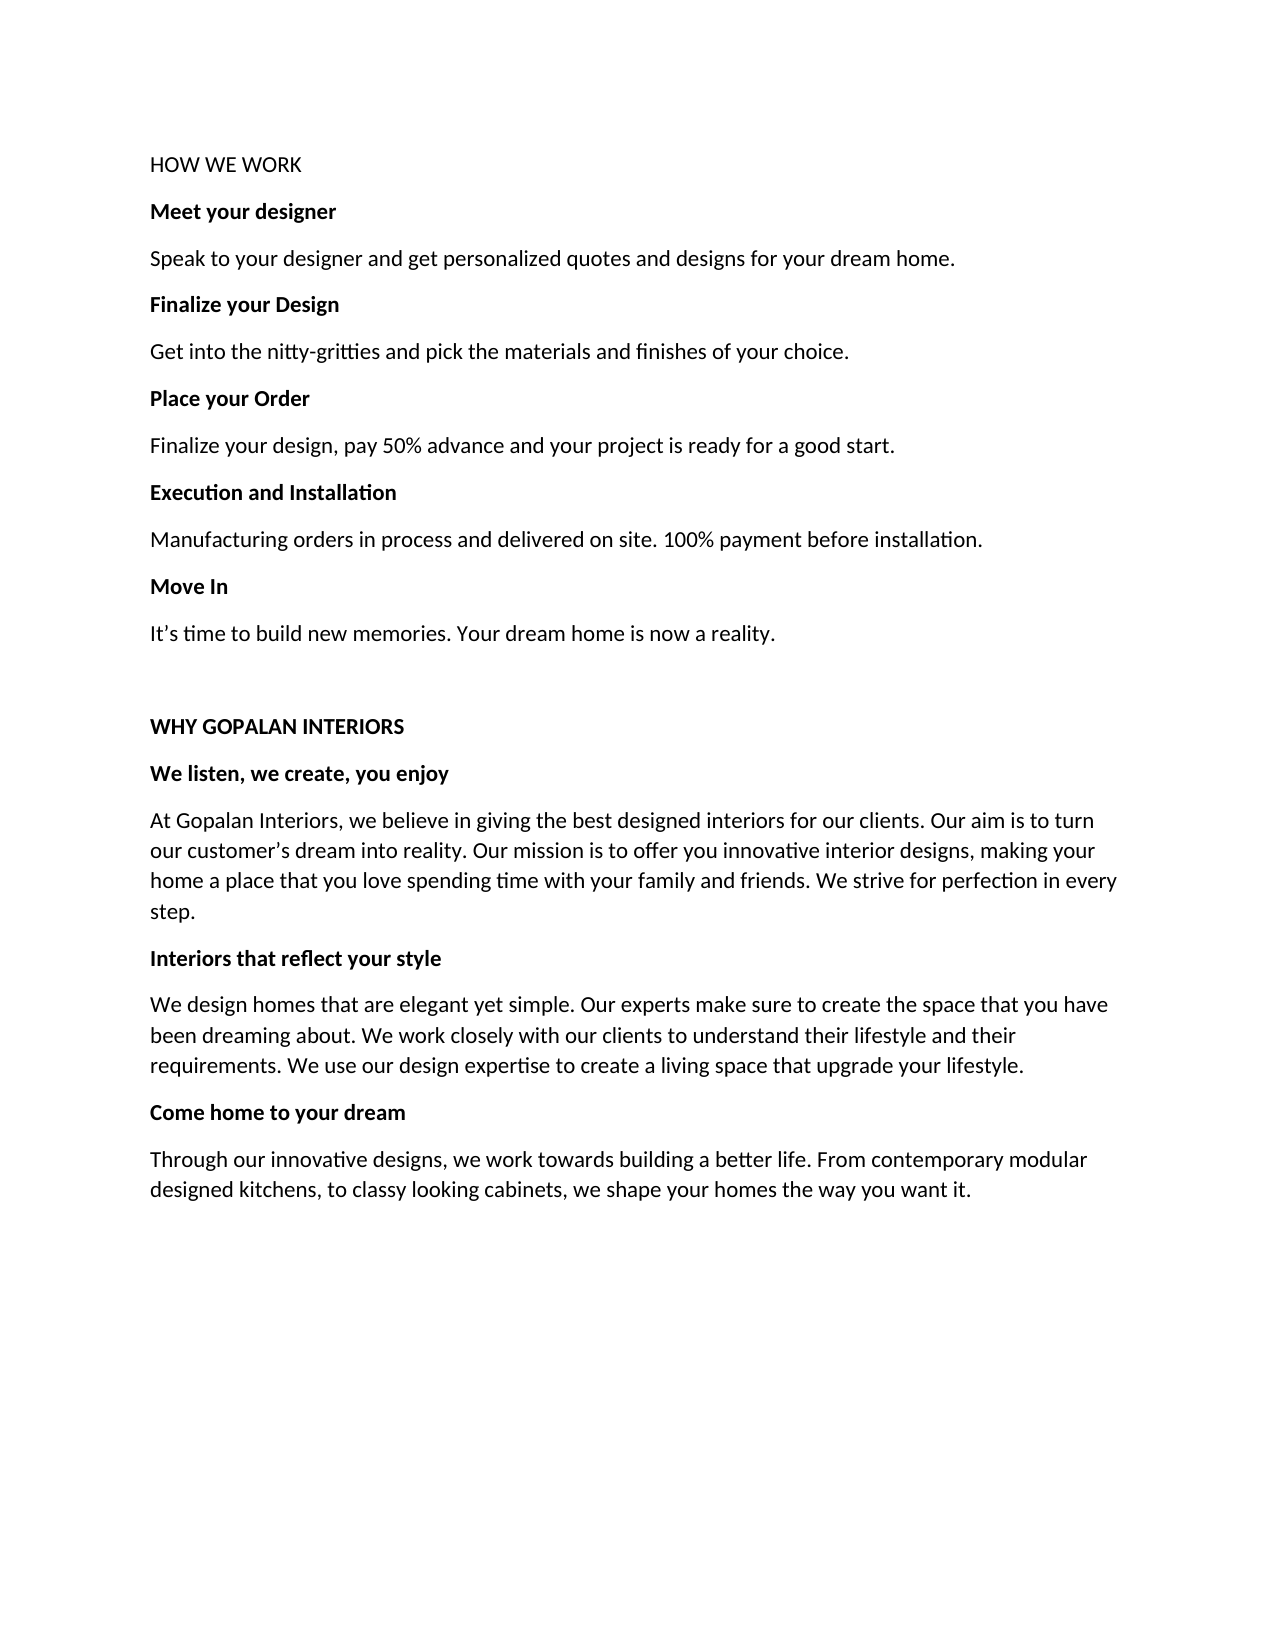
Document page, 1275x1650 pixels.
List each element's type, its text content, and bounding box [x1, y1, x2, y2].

text At Gopalan Interiors, we believe in giving the best designed interiors for our clients. Our aim is to turn our customer’s dream into reality. Our mission is to offer you innovative interior designs, making your home a place that you love spending time with your family and friends. We strive for perfection in every step. [150, 806, 1125, 925]
text Meet your designer [150, 197, 1125, 225]
text We design homes that are elegant yet simple. Our experts make sure to create the space that you have been dreaming about. We work closely with our clients to understand their lifestyle and their requirements. We use our design expertise to create a living space that upgrade your lifestyle. [150, 991, 1125, 1079]
text Finalize your design, pay 50% advance and your project is ready for a good start. [150, 431, 1125, 459]
text Place your Order [150, 384, 1125, 412]
text Manufacturing orders in process and delivered on site. 100% payment before installation. [150, 525, 1125, 553]
text WHY GOPALAN INTERIORS [150, 712, 1125, 741]
text Execution and Installation [150, 478, 1125, 506]
text Move In [150, 572, 1125, 600]
text Come home to your dream [150, 1098, 1125, 1126]
text Interiors that reflect your style [150, 944, 1125, 972]
text We listen, we create, you enjoy [150, 759, 1125, 787]
text Get into the nitty-gritties and pick the materials and finishes of your choice. [150, 337, 1125, 366]
text Speak to your designer and get personalized quotes and designs for your dream home. [150, 244, 1125, 272]
text Through our innovative designs, we work towards building a better life. From contemporary modular designed kitchens, to classy looking cabinets, we shape your homes the way you want it. [150, 1145, 1125, 1203]
text It’s time to build new memories. Your dream home is now a reality. [150, 619, 1125, 647]
text HOW WE WORK [150, 150, 1125, 178]
text Finalize your Design [150, 291, 1125, 319]
